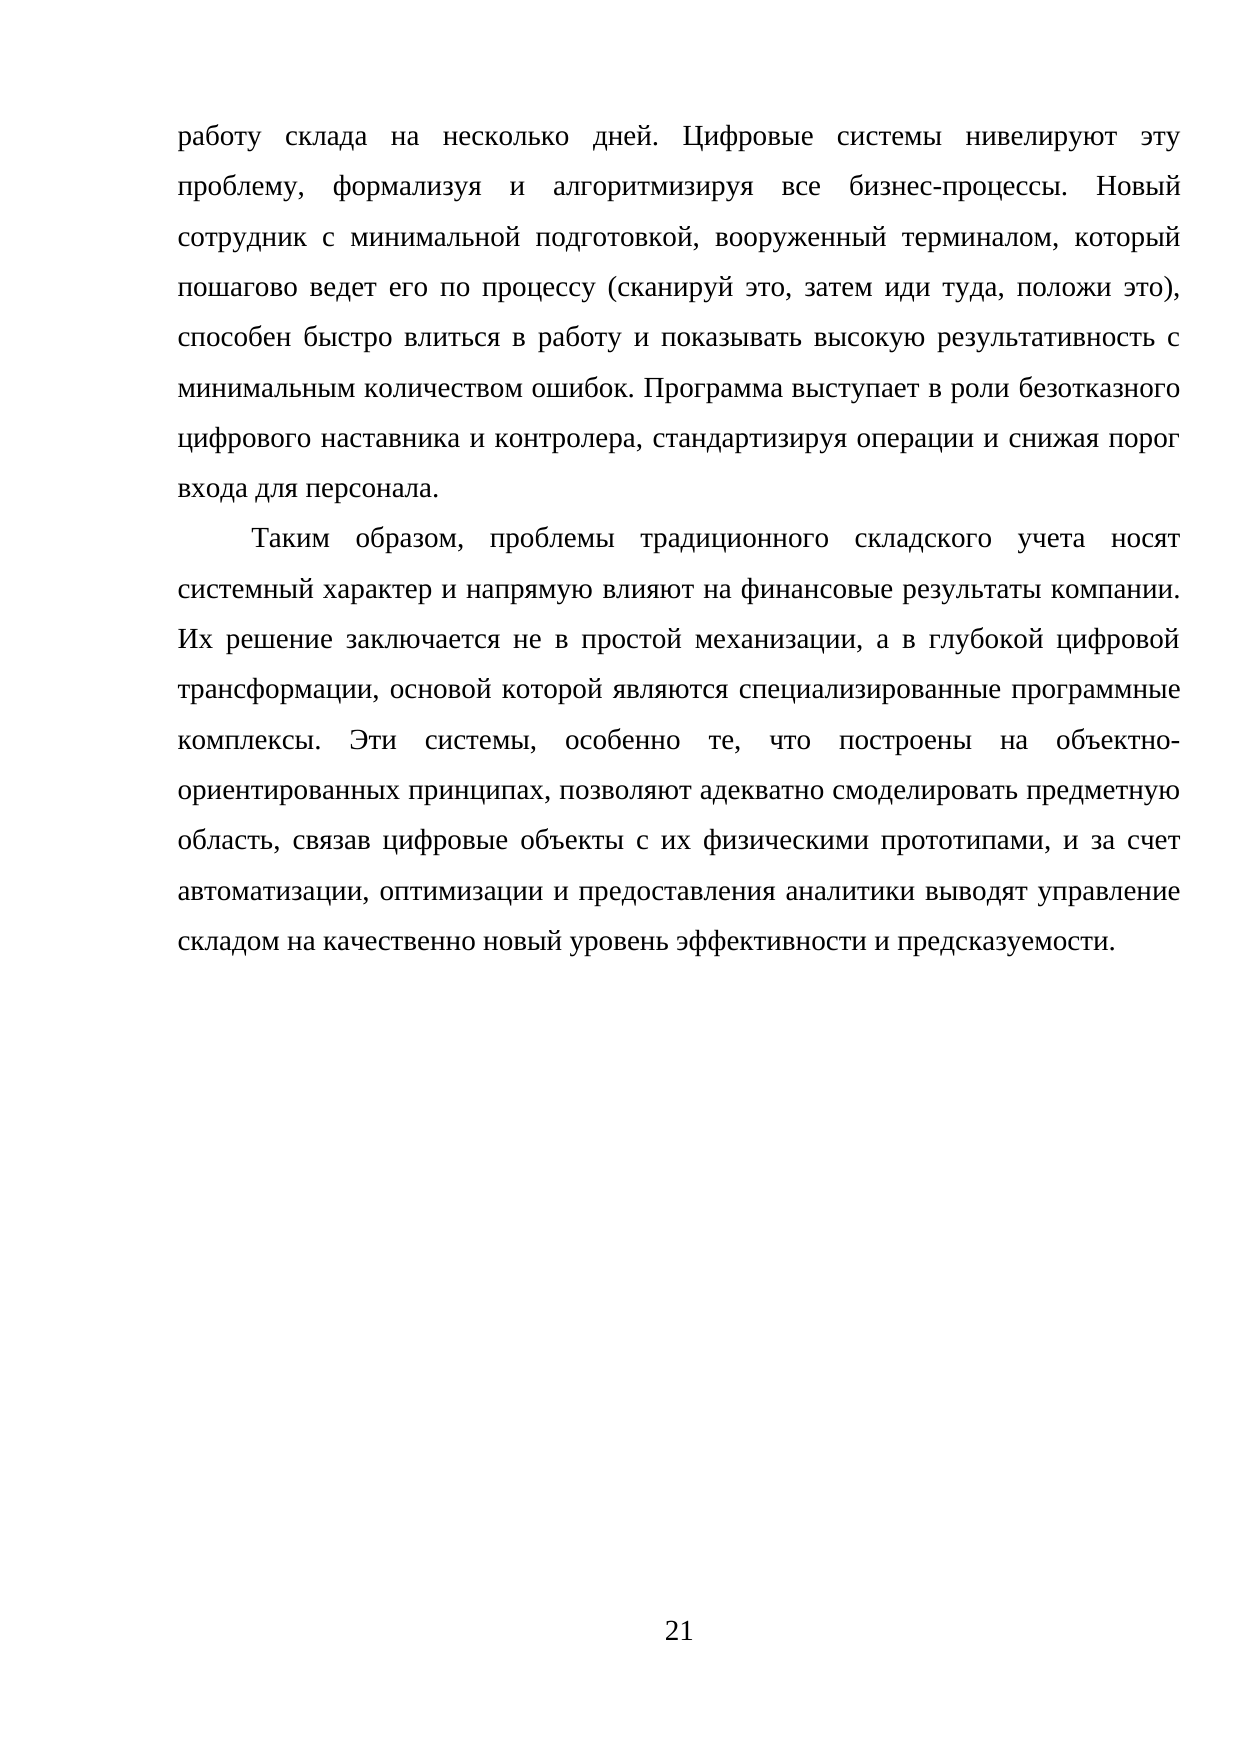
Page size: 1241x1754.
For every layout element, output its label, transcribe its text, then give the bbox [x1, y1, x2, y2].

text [177, 118, 1181, 504]
text Таким образом, проблемы традиционного складского учета носят системный характер и напрямую влияют на финансовые результаты компании. Их решение заключается не в простой механизации, а в глубокой цифровой трансформации, основой которой являются специализированные программные комплексы. Эти системы, особенно те, что построены на объектно-ориентированных принципах, позволяют адекватно смоделировать предметную область, связав цифровые объекты с их физическими прототипами, и за счет автоматизации, оптимизации и предоставления аналитики выводят управление складом на качественно новый уровень эффективности и предсказуемости. [177, 521, 1181, 957]
